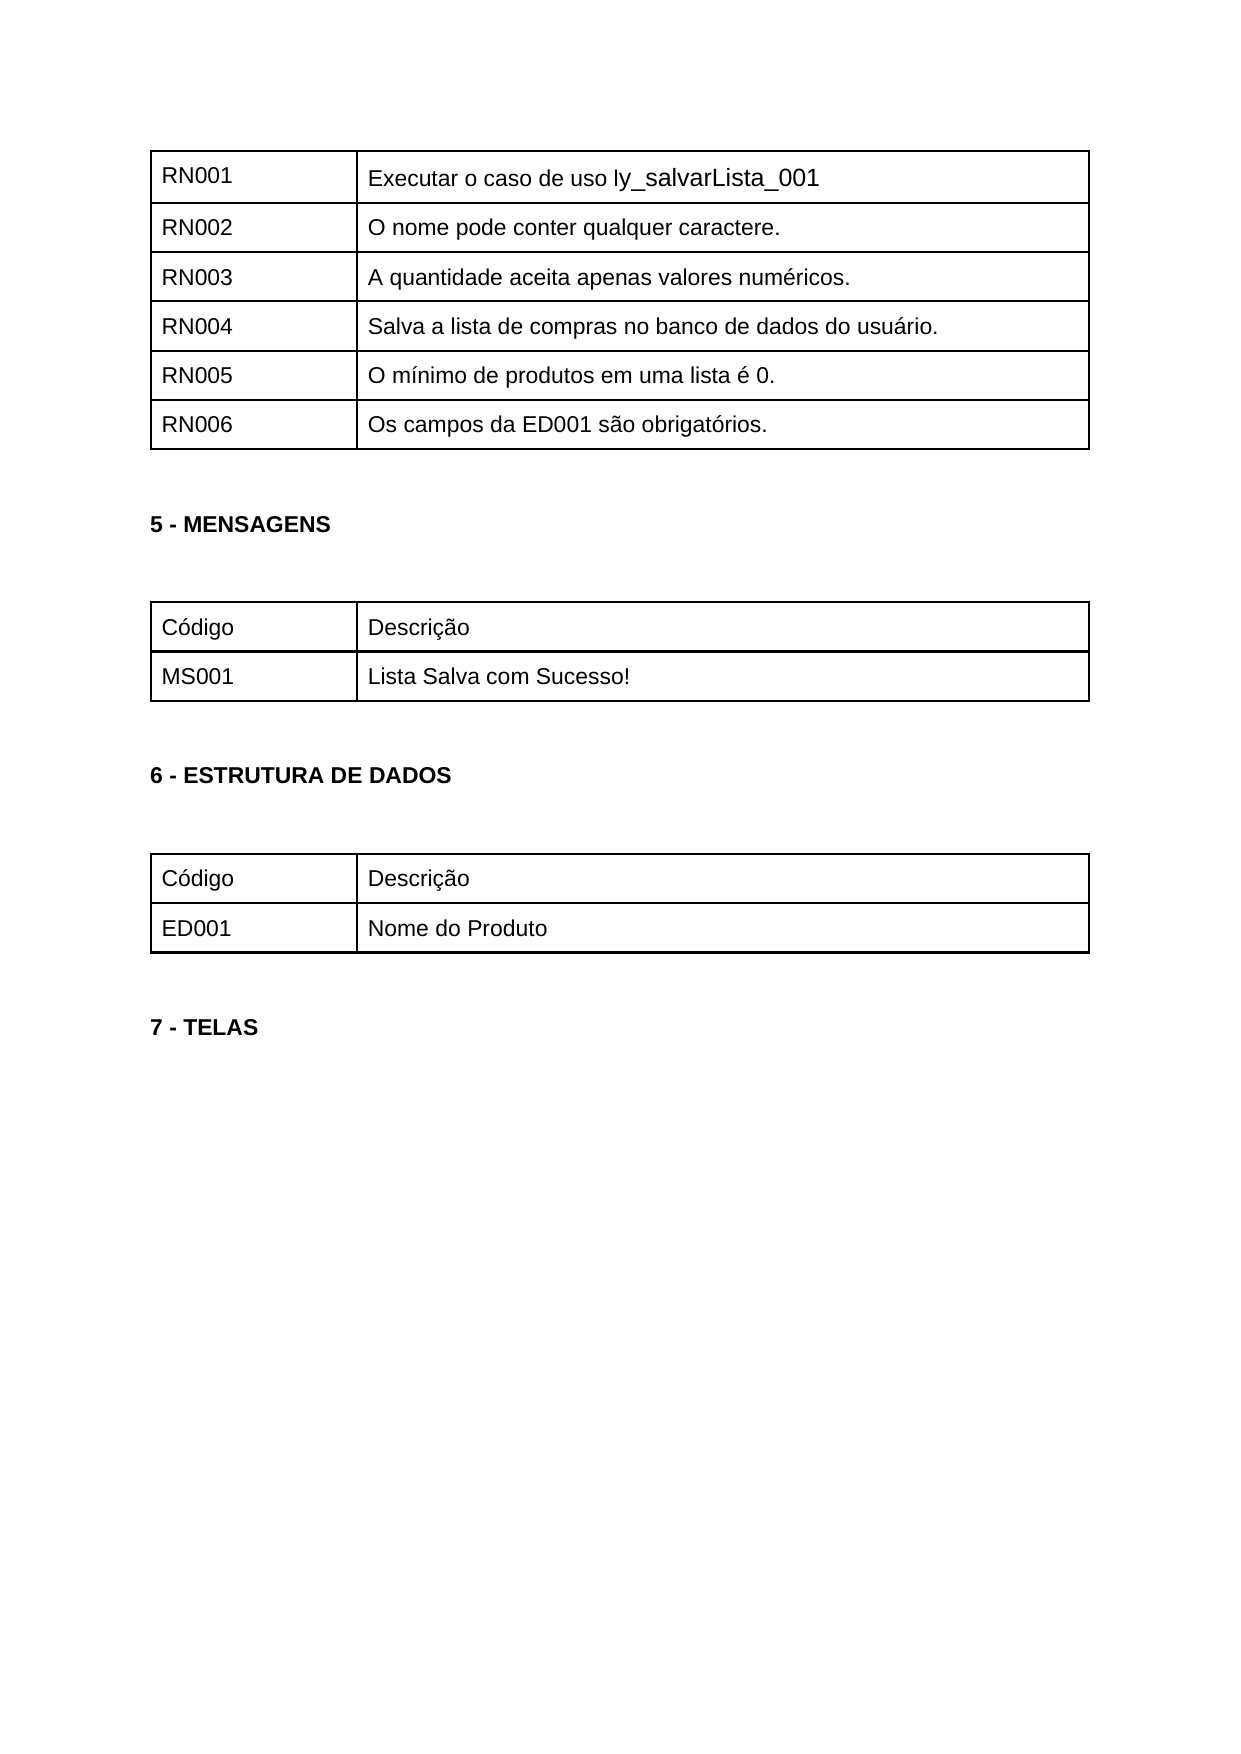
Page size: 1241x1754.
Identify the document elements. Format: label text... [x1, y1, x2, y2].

table_cell ED001 [152, 904, 356, 951]
table_cell RN001 [152, 152, 356, 202]
table_cell Nome do Produto [358, 904, 1088, 951]
table_cell O mínimo de produtos em uma lista é 0. [358, 352, 1088, 399]
table_header Código [152, 855, 356, 902]
table_cell MS001 [152, 653, 356, 700]
table_cell RN003 [152, 253, 356, 300]
table_cell Executar o caso de uso ly_salvarLista_001 [358, 152, 1088, 202]
text 7 - TELAS [150, 1014, 1090, 1040]
table_cell RN005 [152, 352, 356, 399]
table_header Código [152, 603, 356, 650]
table_cell RN004 [152, 302, 356, 349]
text 6 - ESTRUTURA DE DADOS [150, 762, 1090, 788]
table_header Descrição [358, 855, 1088, 902]
table_cell Os campos da ED001 são obrigatórios. [358, 401, 1088, 448]
table_cell RN006 [152, 401, 356, 448]
table_cell Salva a lista de compras no banco de dados do usuário. [358, 302, 1088, 349]
table_cell O nome pode conter qualquer caractere. [358, 204, 1088, 251]
table_cell RN002 [152, 204, 356, 251]
table_cell Lista Salva com Sucesso! [358, 653, 1088, 700]
table_header Descrição [358, 603, 1088, 650]
text 5 - MENSAGENS [150, 511, 1090, 537]
table_cell A quantidade aceita apenas valores numéricos. [358, 253, 1088, 300]
